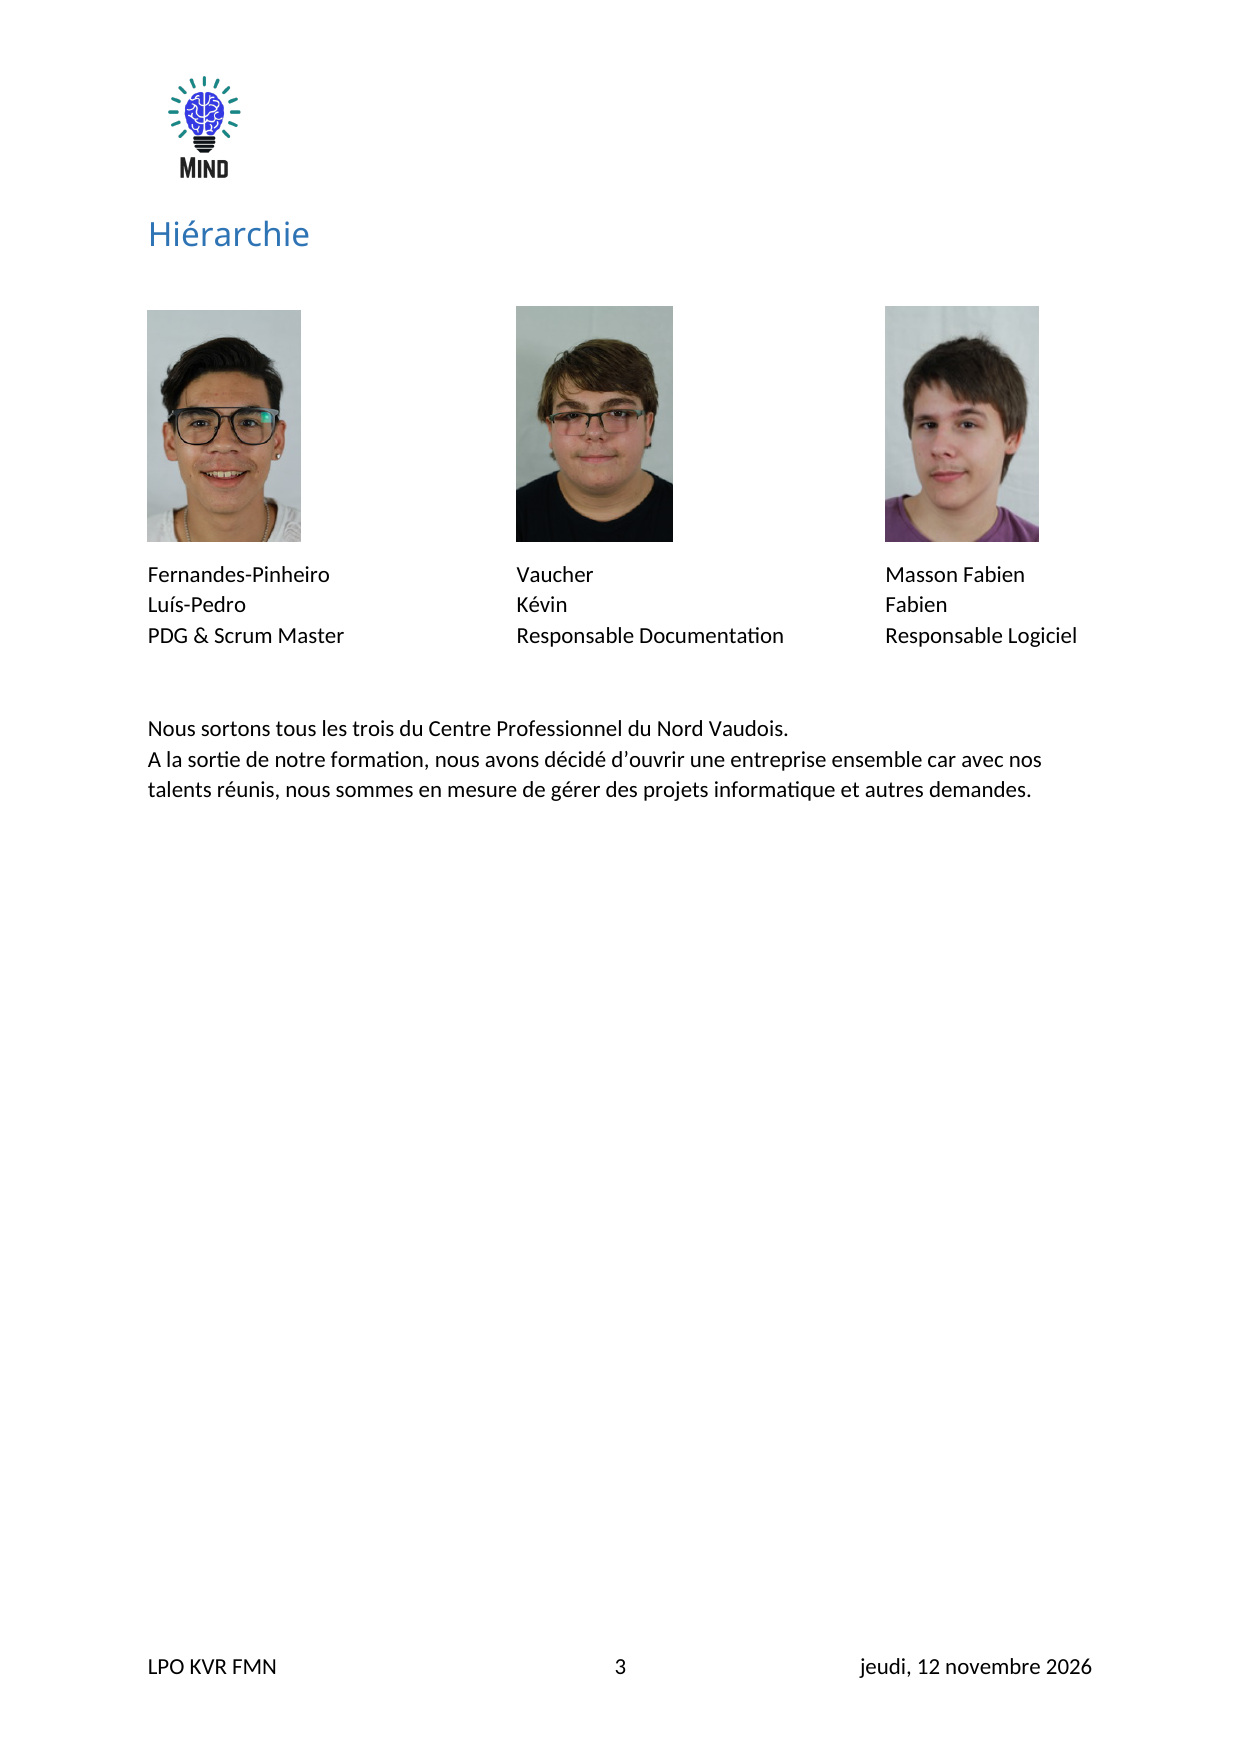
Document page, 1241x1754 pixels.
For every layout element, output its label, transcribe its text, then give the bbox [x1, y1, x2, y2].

picture [147, 310, 301, 542]
picture [516, 306, 673, 542]
subtitle Hiérarchie [148, 211, 1093, 257]
picture [885, 306, 1039, 542]
text Fernandes-Pinheiro Vaucher Masson Fabien Luís-Pedro Kévin Fabien PDG & Scrum Master Responsable Documentation Responsable Logiciel [148, 560, 1093, 649]
text Nous sortons tous les trois du Centre Professionnel du Nord Vaudois. A la sortie de notre formation, nous avons décidé d’ouvrir une entreprise ensemble car avec nos talents réunis, nous sommes en mesure de gérer des projets informatique et autres demandes. [148, 714, 1093, 803]
picture [147, 73, 260, 187]
